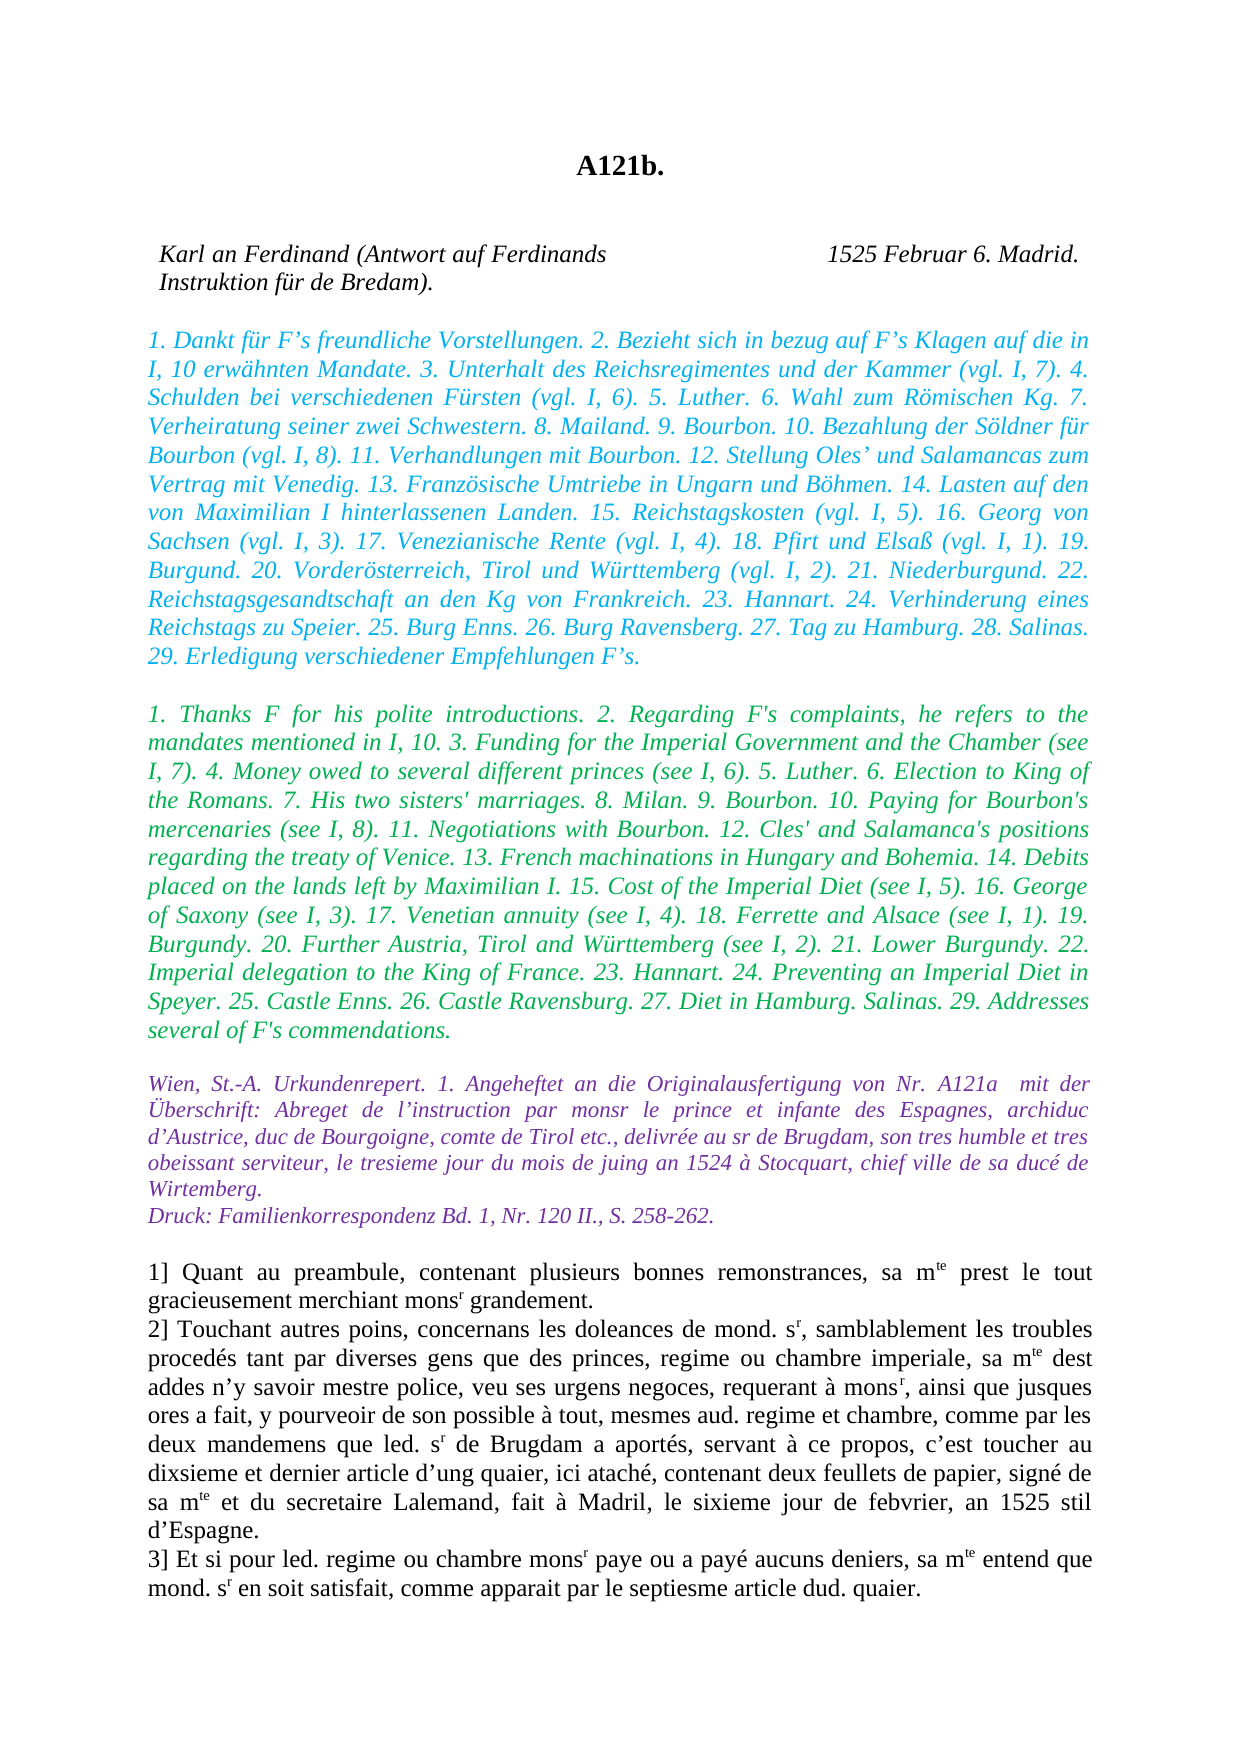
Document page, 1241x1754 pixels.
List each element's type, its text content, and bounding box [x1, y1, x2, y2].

text 1] Quant au preambule, contenant plusieurs bonnes remonstrances, sa mte prest le tout gracieusement merchiant monsr grandement. [148, 1257, 1093, 1314]
text 1. Thanks F for his polite introductions. 2. Regarding F's complaints, he refers to the mandates mentioned in I, 10. 3. Funding for the Imperial Government and the Chamber (see I, 7). 4. Money owed to several different princes (see I, 6). 5. Luther. 6. Election to King of the Romans. 7. His two sisters' marriages. 8. Milan. 9. Bourbon. 10. Paying for Bourbon's mercenaries (see I, 8). 11. Negotiations with Bourbon. 12. Cles' and Salamanca's positions regarding the treaty of Venice. 13. French machinations in Hungary and Bohemia. 14. Debits placed on the lands left by Maximilian I. 15. Cost of the Imperial Diet (see I, 5). 16. George of Saxony (see I, 3). 17. Venetian annuity (see I, 4). 18. Ferrette and Alsace (see I, 1). 19. Burgundy. 20. Further Austria, Tirol and Württemberg (see I, 2). 21. Lower Burgundy. 22. Imperial delegation to the King of France. 23. Hannart. 24. Preventing an Imperial Diet in Speyer. 25. Castle Enns. 26. Castle Ravensburg. 27. Diet in Hamburg. Salinas. 29. Addresses several of F's commendations. [148, 699, 1093, 1044]
table_header Karl an Ferdinand (Antwort auf Ferdinands Instruktion für de Bredam). [148, 239, 620, 296]
text Wien, St.-A. Urkundenrepert. 1. Angeheftet an die Originalausfertigung von Nr. A121a mit der Überschrift: Abreget de l’instruction par monsr le prince et infante des Espagnes, archiduc d’Austrice, duc de Bourgoigne, comte de Tirol etc., delivrée au sr de Brugdam, son tres humble et tres obeissant serviteur, le tresieme jour du mois de juing an 1524 à Stocquart, chief ville de sa ducé de Wirtemberg. [148, 1070, 1093, 1202]
text 3] Et si pour led. regime ou chambre monsr paye ou a payé aucuns deniers, sa mte entend que mond. sr en soit satisfait, comme apparait par le septiesme article dud. quaier. [148, 1544, 1093, 1602]
text 2] Touchant autres poins, concernans les doleances de mond. sr, samblablement les troubles procedés tant par diverses gens que des princes, regime ou chambre imperiale, sa mte dest addes n’y savoir mestre police, veu ses urgens negoces, requerant à monsr, ainsi que jusques ores a fait, y pourveoir de son possible à tout, mesmes aud. regime et chambre, comme par les deux mandemens que led. sr de Brugdam a aportés, servant à ce propos, c’est toucher au dixsieme et dernier article d’ung quaier, ici ataché, contenant deux feullets de papier, signé de sa mte et du secretaire Lalemand, fait à Madril, le sixieme jour de febvrier, an 1525 stil d’Espagne. [148, 1314, 1093, 1544]
text 1. Dankt für F’s freundliche Vorstellungen. 2. Bezieht sich in bezug auf F’s Klagen auf die in I, 10 erwähnten Mandate. 3. Unterhalt des Reichsregimentes und der Kammer (vgl. I, 7). 4. Schulden bei verschiedenen Fürsten (vgl. I, 6). 5. Luther. 6. Wahl zum Römischen Kg. 7. Verheiratung seiner zwei Schwestern. 8. Mailand. 9. Bourbon. 10. Bezahlung der Söldner für Bourbon (vgl. I, 8). 11. Verhandlungen mit Bourbon. 12. Stellung Oles’ und Salamancas zum Vertrag mit Venedig. 13. Französische Umtriebe in Ungarn und Böhmen. 14. Lasten auf den von Maximilian I hinterlassenen Landen. 15. Reichstagskosten (vgl. I, 5). 16. Georg von Sachsen (vgl. I, 3). 17. Venezianische Rente (vgl. I, 4). 18. Pfirt und Elsaß (vgl. I, 1). 19. Burgund. 20. Vorderösterreich, Tirol und Württemberg (vgl. I, 2). 21. Niederburgund. 22. Reichstagsgesandtschaft an den Kg von Frankreich. 23. Hannart. 24. Verhinderung eines Reichstags zu Speier. 25. Burg Enns. 26. Burg Ravensberg. 27. Tag zu Hamburg. 28. Salinas. 29. Erledigung verschiedener Empfehlungen F’s. [148, 325, 1093, 670]
text A121b. [148, 148, 1093, 181]
text Druck: Familienkorrespondenz Bd. 1, Nr. 120 II., S. 258-262. [148, 1202, 1093, 1228]
table_header 1525 Februar 6. Madrid. [620, 239, 1093, 296]
